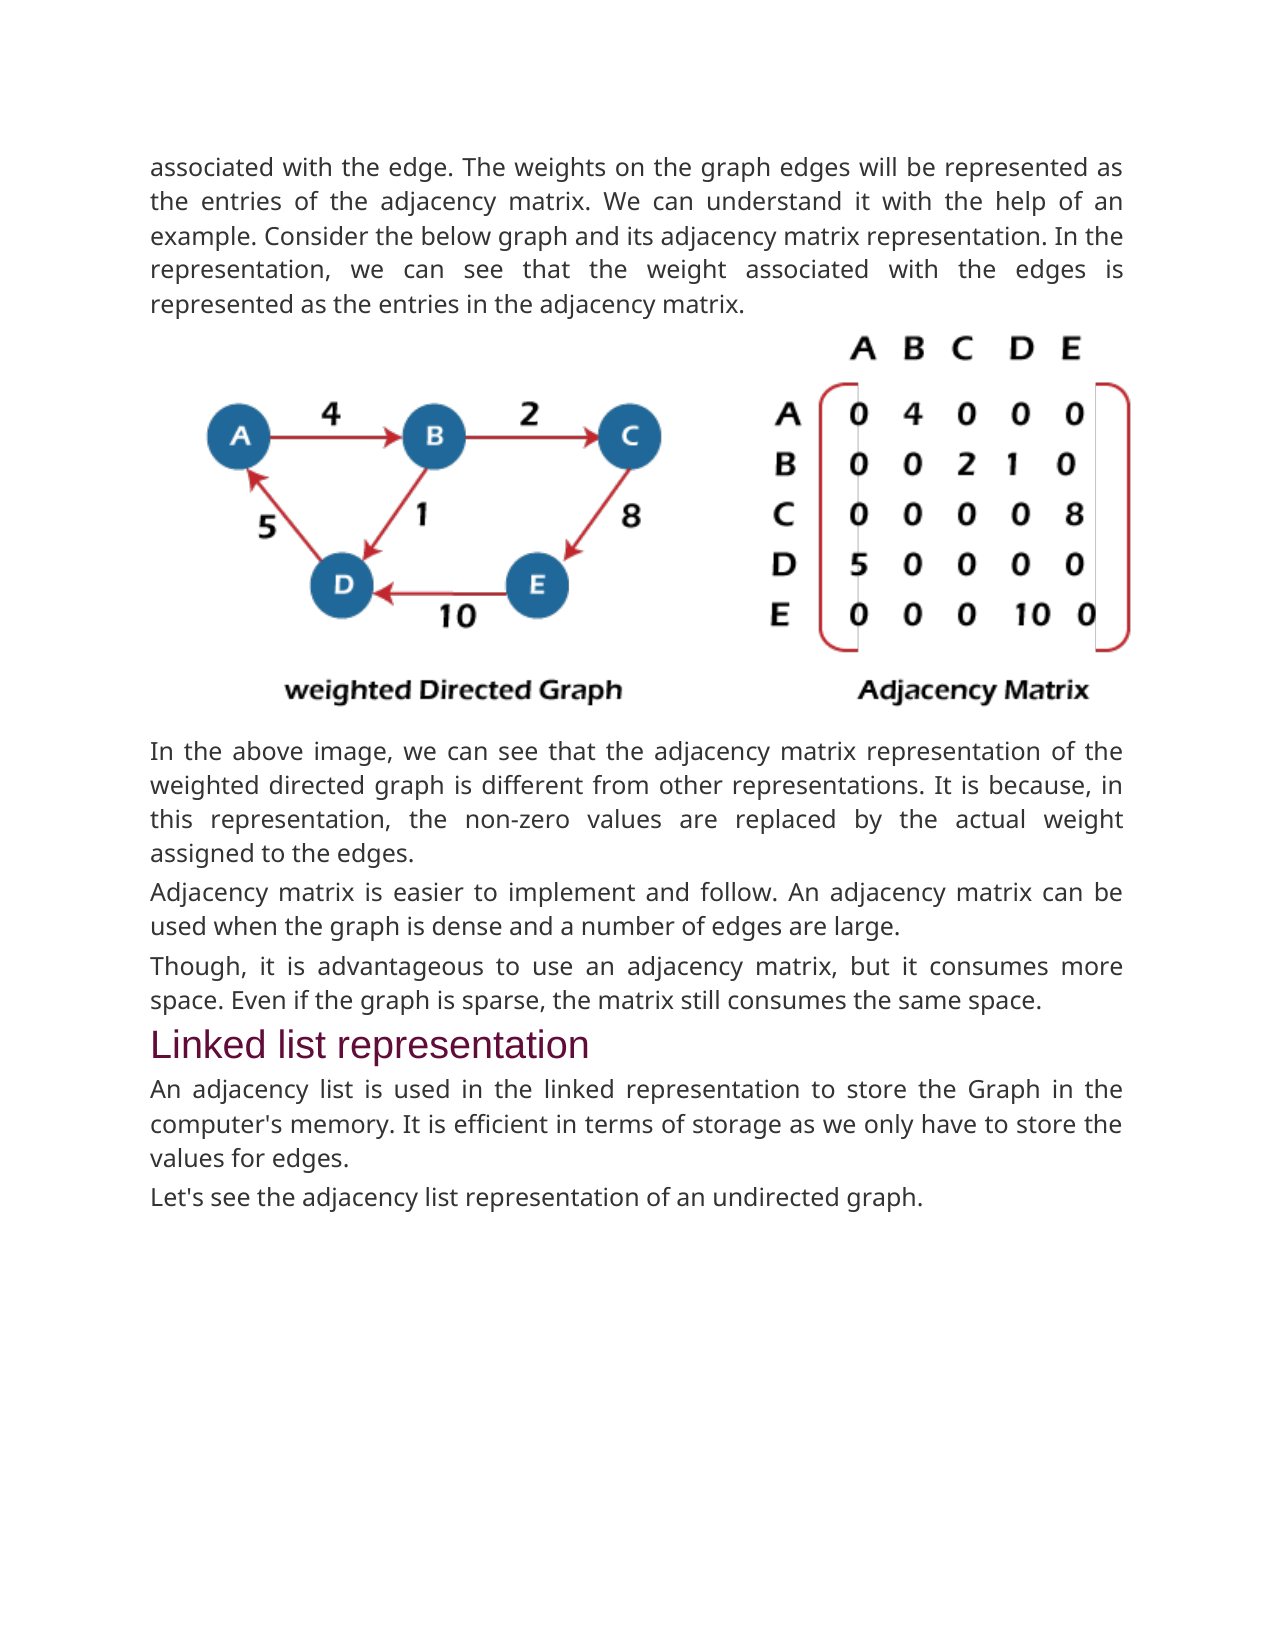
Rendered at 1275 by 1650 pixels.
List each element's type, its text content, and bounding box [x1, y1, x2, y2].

text Though, it is advantageous to use an adjacency matrix, but it consumes more space. Even if the graph is sparse, the matrix still consumes the same space. [150, 948, 1125, 1016]
text An adjacency list is used in the linked representation to store the Graph in the computer's memory. It is efficient in terms of storage as we only have to store the values for edges. [150, 1072, 1125, 1174]
text Linked list representation [150, 1021, 1125, 1067]
text Adjacency matrix is easier to implement and follow. An adjacency matrix can be used when the graph is dense and a number of edges are large. [150, 875, 1125, 943]
text Let's see the adjacency list representation of an undirected graph. [150, 1179, 1125, 1213]
text In the above image, we can see that the adjacency matrix representation of the weighted directed graph is different from other representations. It is because, in this representation, the non-zero values are replaced by the actual weight assigned to the edges. [150, 734, 1125, 870]
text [150, 150, 1125, 320]
picture [150, 325, 1157, 729]
